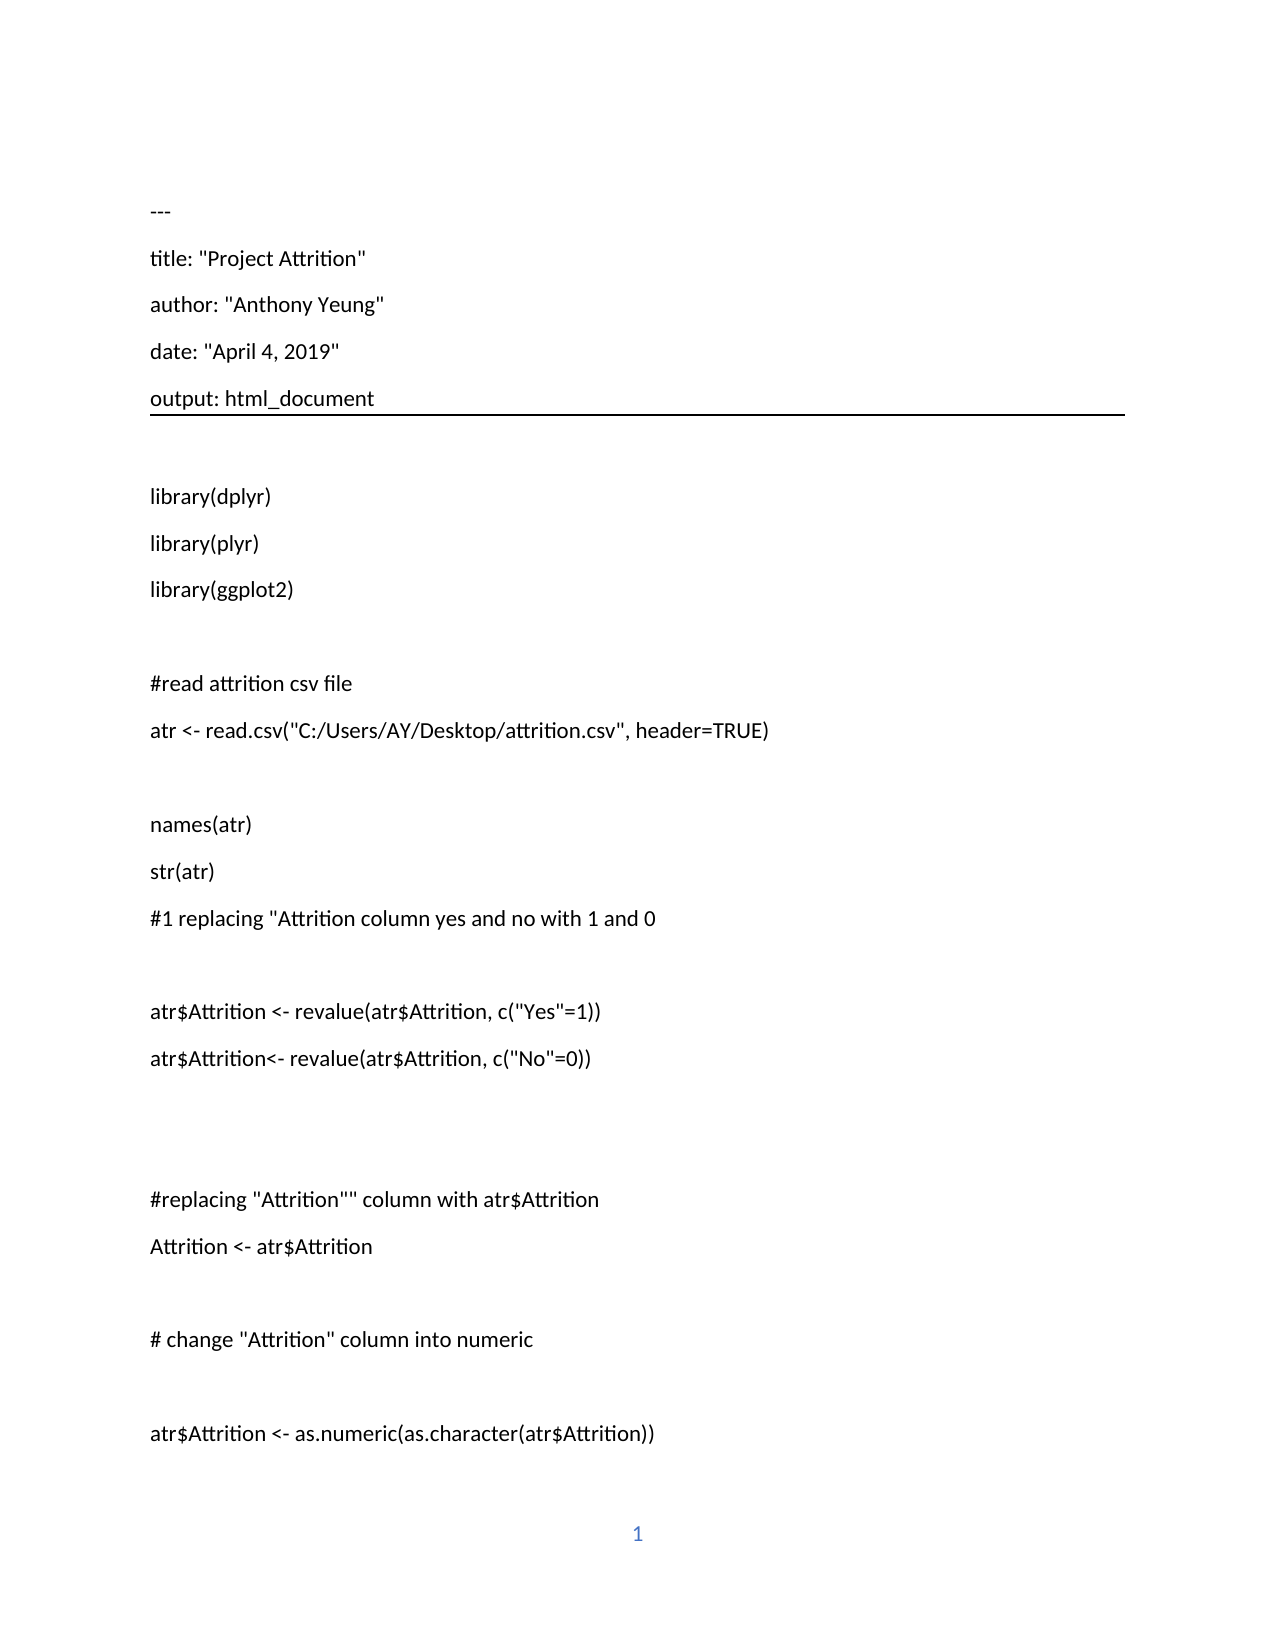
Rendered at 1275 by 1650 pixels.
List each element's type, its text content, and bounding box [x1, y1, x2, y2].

text library(ggplot2) [150, 576, 1125, 603]
text #1 replacing "Attrition column yes and no with 1 and 0 [150, 904, 1125, 932]
text output: html_document [150, 384, 1125, 414]
text str(atr) [150, 857, 1125, 885]
text atr$Attrition <- as.numeric(as.character(atr$Attrition)) [150, 1419, 1125, 1447]
text author: "Anthony Yeung" [150, 291, 1125, 319]
text names(atr) [150, 810, 1125, 838]
text #read attrition csv file [150, 669, 1125, 697]
text library(plyr) [150, 529, 1125, 557]
text #replacing "Attrition"" column with atr$Attrition [150, 1185, 1125, 1213]
text Attrition <- atr$Attrition [150, 1232, 1125, 1260]
text date: "April 4, 2019" [150, 337, 1125, 366]
text # change "Attrition" column into numeric [150, 1326, 1125, 1353]
text atr$Attrition <- revalue(atr$Attrition, c("Yes"=1)) [150, 997, 1125, 1025]
text atr$Attrition<- revalue(atr$Attrition, c("No"=0)) [150, 1044, 1125, 1072]
text atr <- read.csv("C:/Users/AY/Desktop/attrition.csv", header=TRUE) [150, 716, 1125, 744]
text --- [150, 197, 1125, 225]
text library(dplyr) [150, 482, 1125, 510]
text title: "Project Attrition" [150, 244, 1125, 272]
